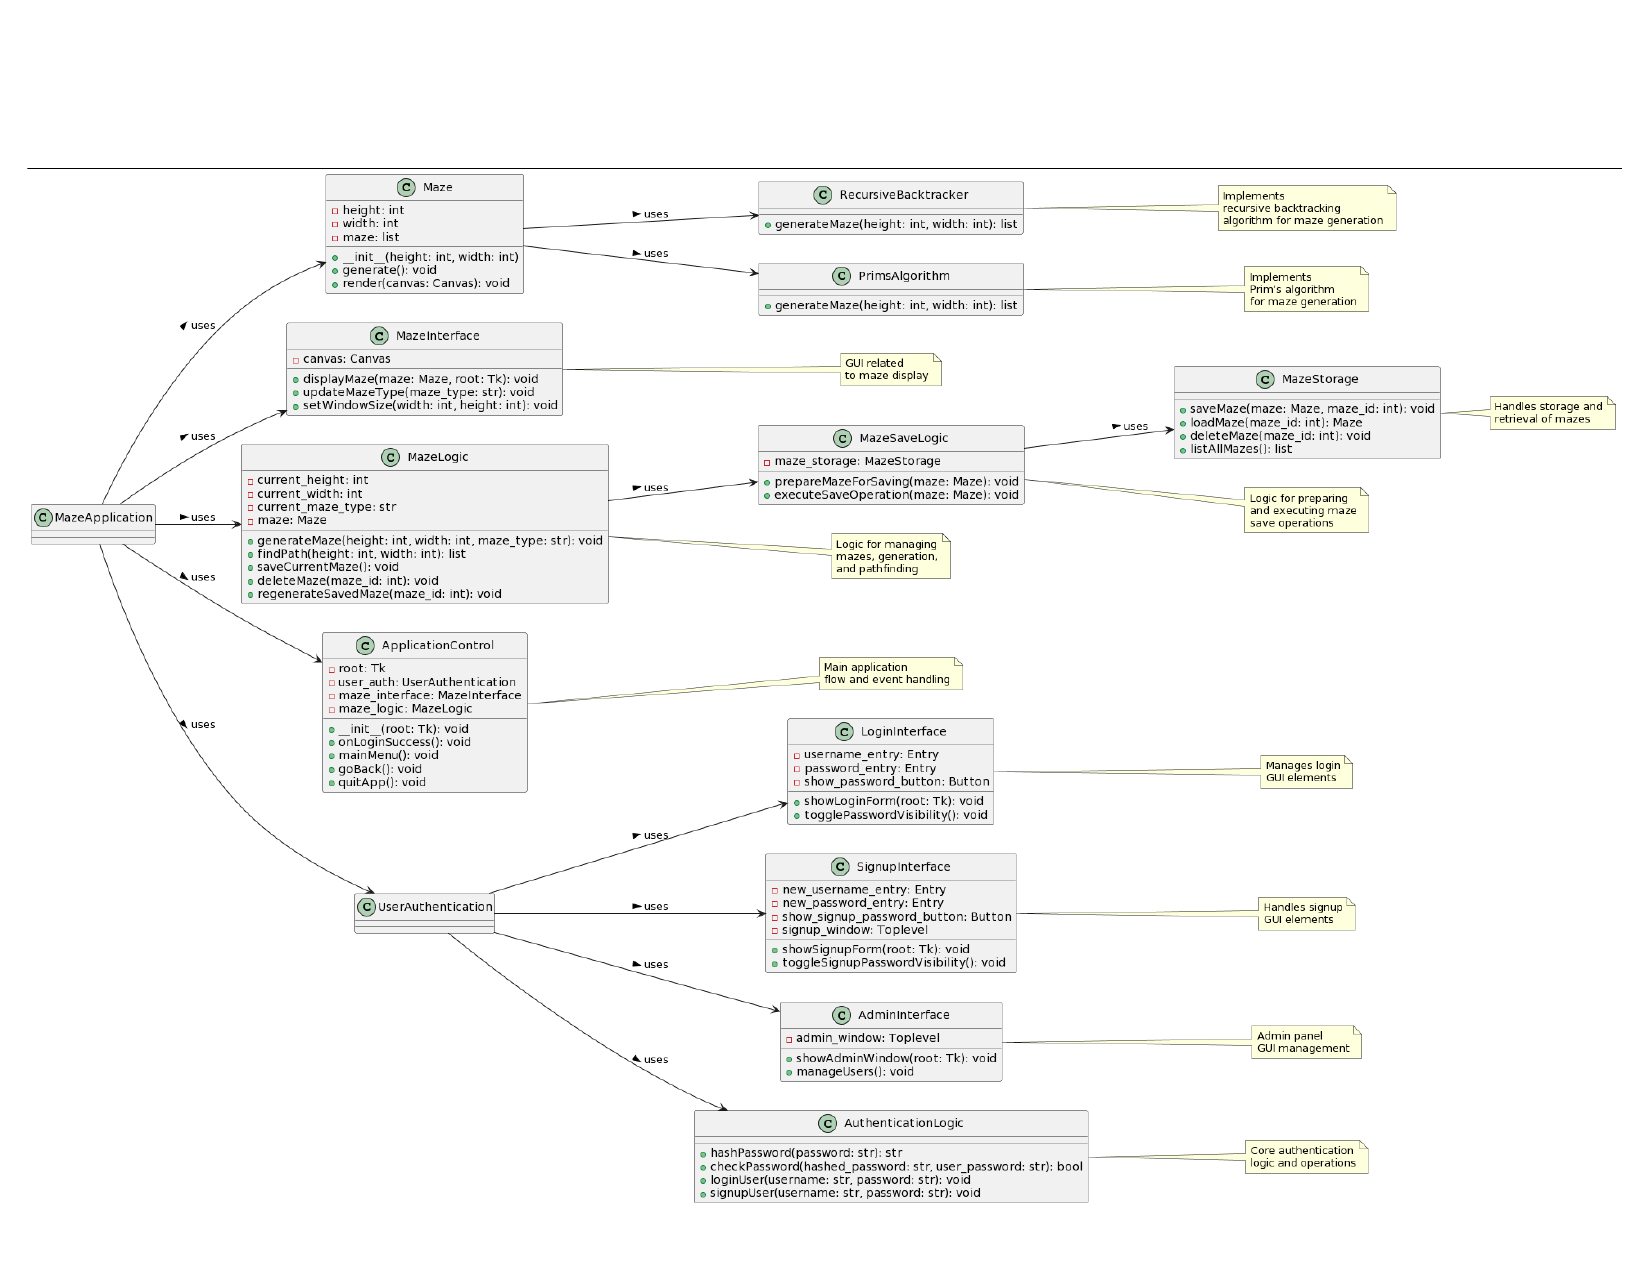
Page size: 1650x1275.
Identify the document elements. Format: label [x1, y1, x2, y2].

picture [27, 168, 1622, 1207]
